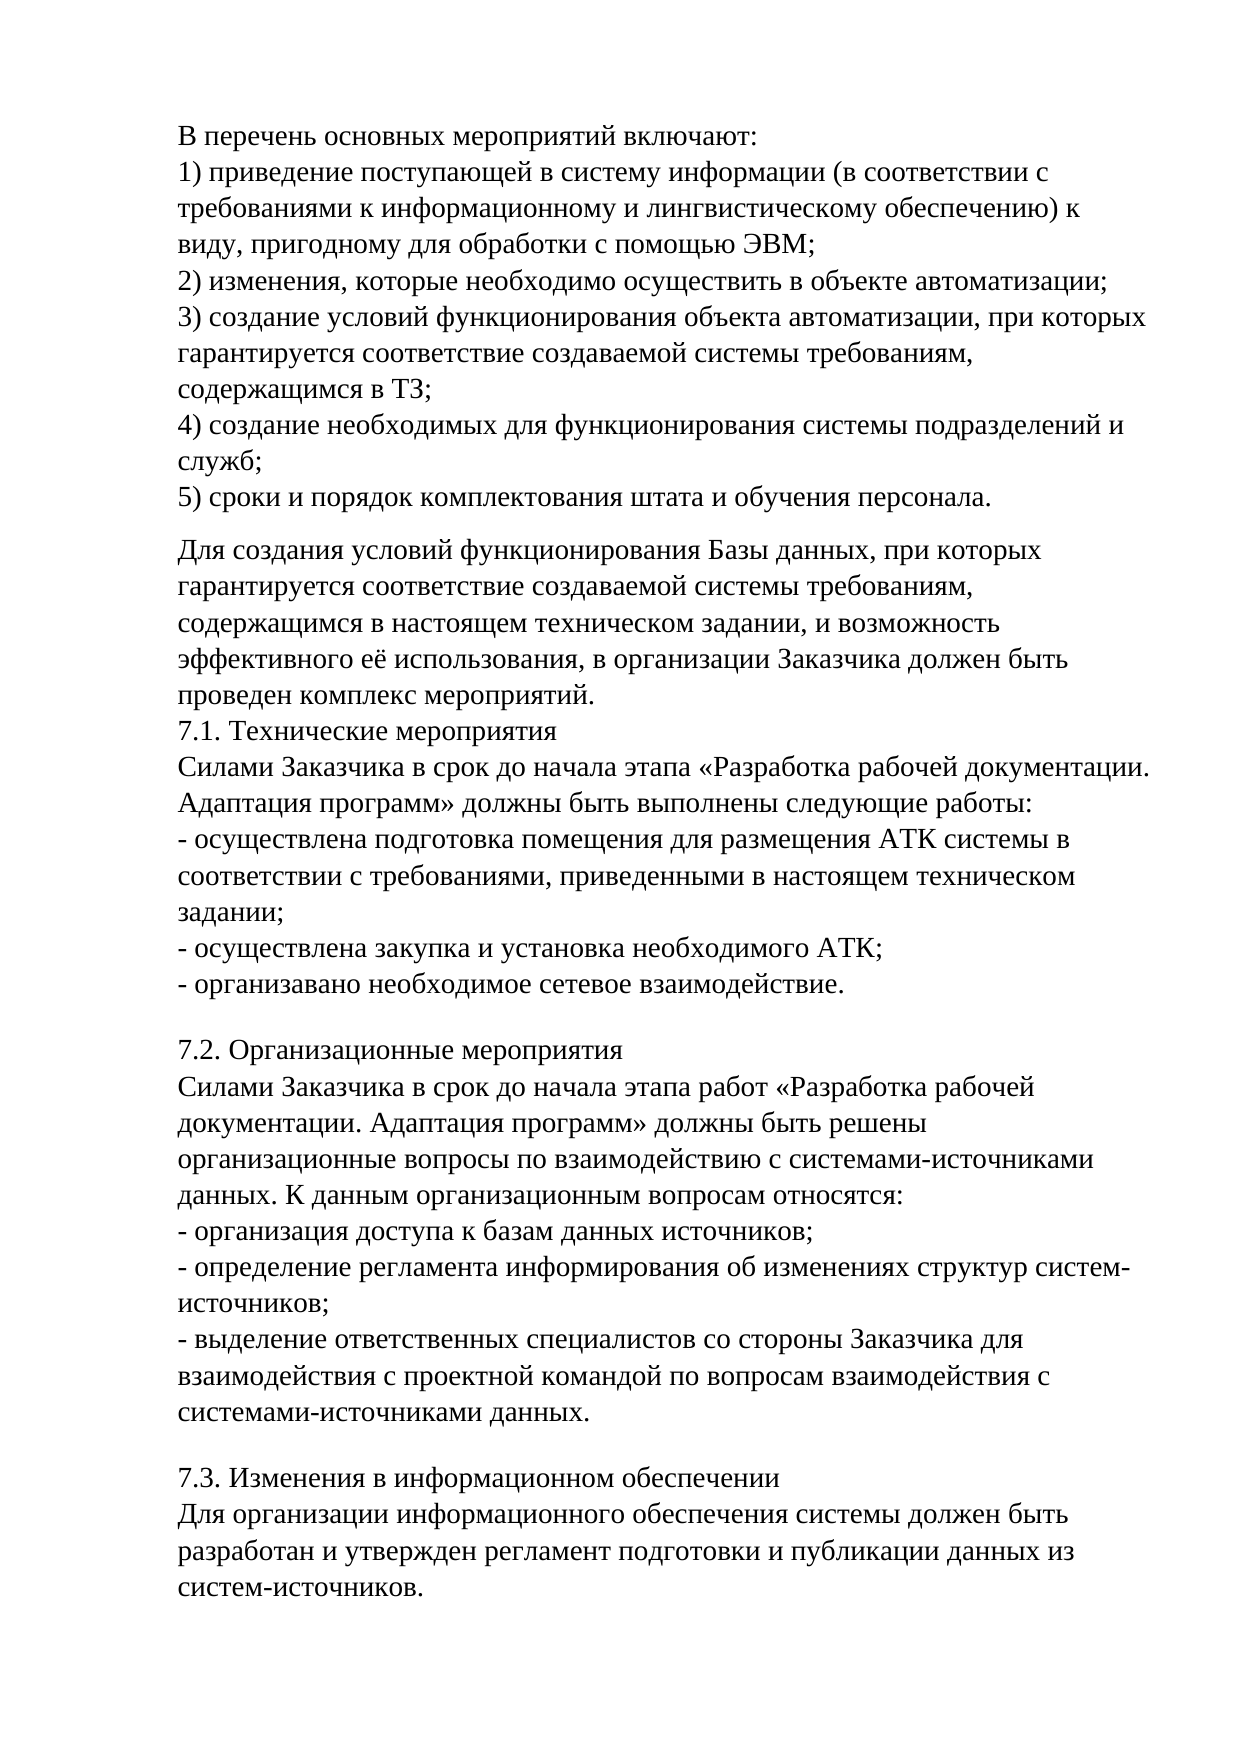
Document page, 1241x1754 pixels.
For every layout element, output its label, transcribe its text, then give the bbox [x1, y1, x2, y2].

text В перечень основных мероприятий включают: 1) приведение поступающей в систему информации (в соответствии с требованиями к информационному и лингвистическому обеспечению) к виду, пригодному для обработки с помощью ЭВМ; 2) изменения, которые необходимо осуществить в объекте автоматизации; 3) создание условий функционирования объекта автоматизации, при которых гарантируется соответствие создаваемой системы требованиям, содержащимся в ТЗ; 4) создание необходимых для функционирования системы подразделений и служб; 5) сроки и порядок комплектования штата и обучения персонала. [177, 118, 1152, 513]
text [177, 532, 1152, 1602]
